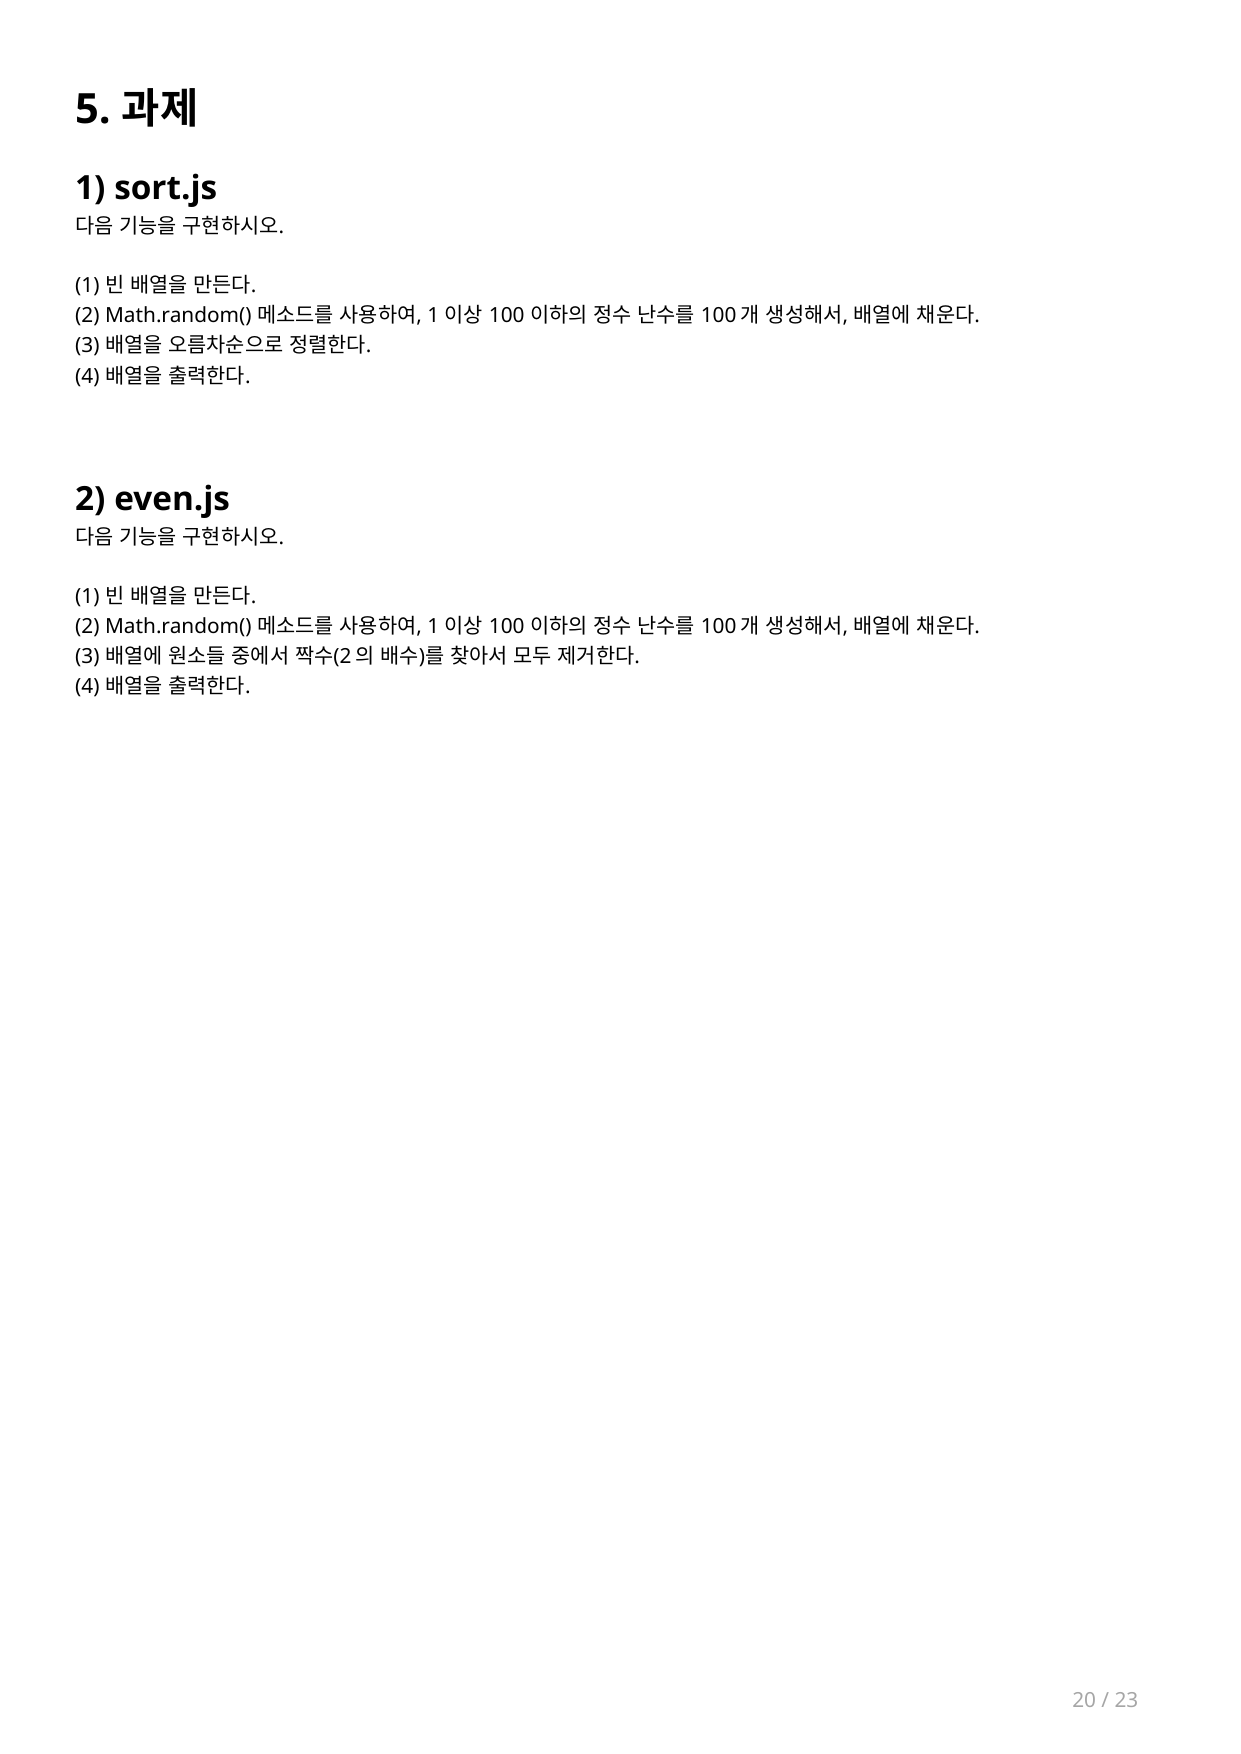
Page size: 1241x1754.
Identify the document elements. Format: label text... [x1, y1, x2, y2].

text (2) Math.random() 메소드를 사용하여, 1 이상 100 이하의 정수 난수를 100개 생성해서, 배열에 채운다. [75, 609, 1165, 639]
subtitle sort.js [75, 164, 1165, 209]
text (3) 배열에 원소들 중에서 짝수(2의 배수)를 찾아서 모두 제거한다. [75, 639, 1165, 670]
subtitle even.js [75, 475, 1165, 520]
text (4) 배열을 출력한다. [75, 670, 1165, 700]
text (3) 배열을 오름차순으로 정렬한다. [75, 329, 1165, 359]
text 다음 기능을 구현하시오. [75, 209, 1165, 240]
text (4) 배열을 출력한다. [75, 359, 1165, 389]
text (2) Math.random() 메소드를 사용하여, 1 이상 100 이하의 정수 난수를 100개 생성해서, 배열에 채운다. [75, 298, 1165, 329]
text (1) 빈 배열을 만든다. [75, 579, 1165, 609]
text (1) 빈 배열을 만든다. [75, 268, 1165, 298]
subtitle 과제 [75, 75, 1165, 136]
text 다음 기능을 구현하시오. [75, 520, 1165, 550]
